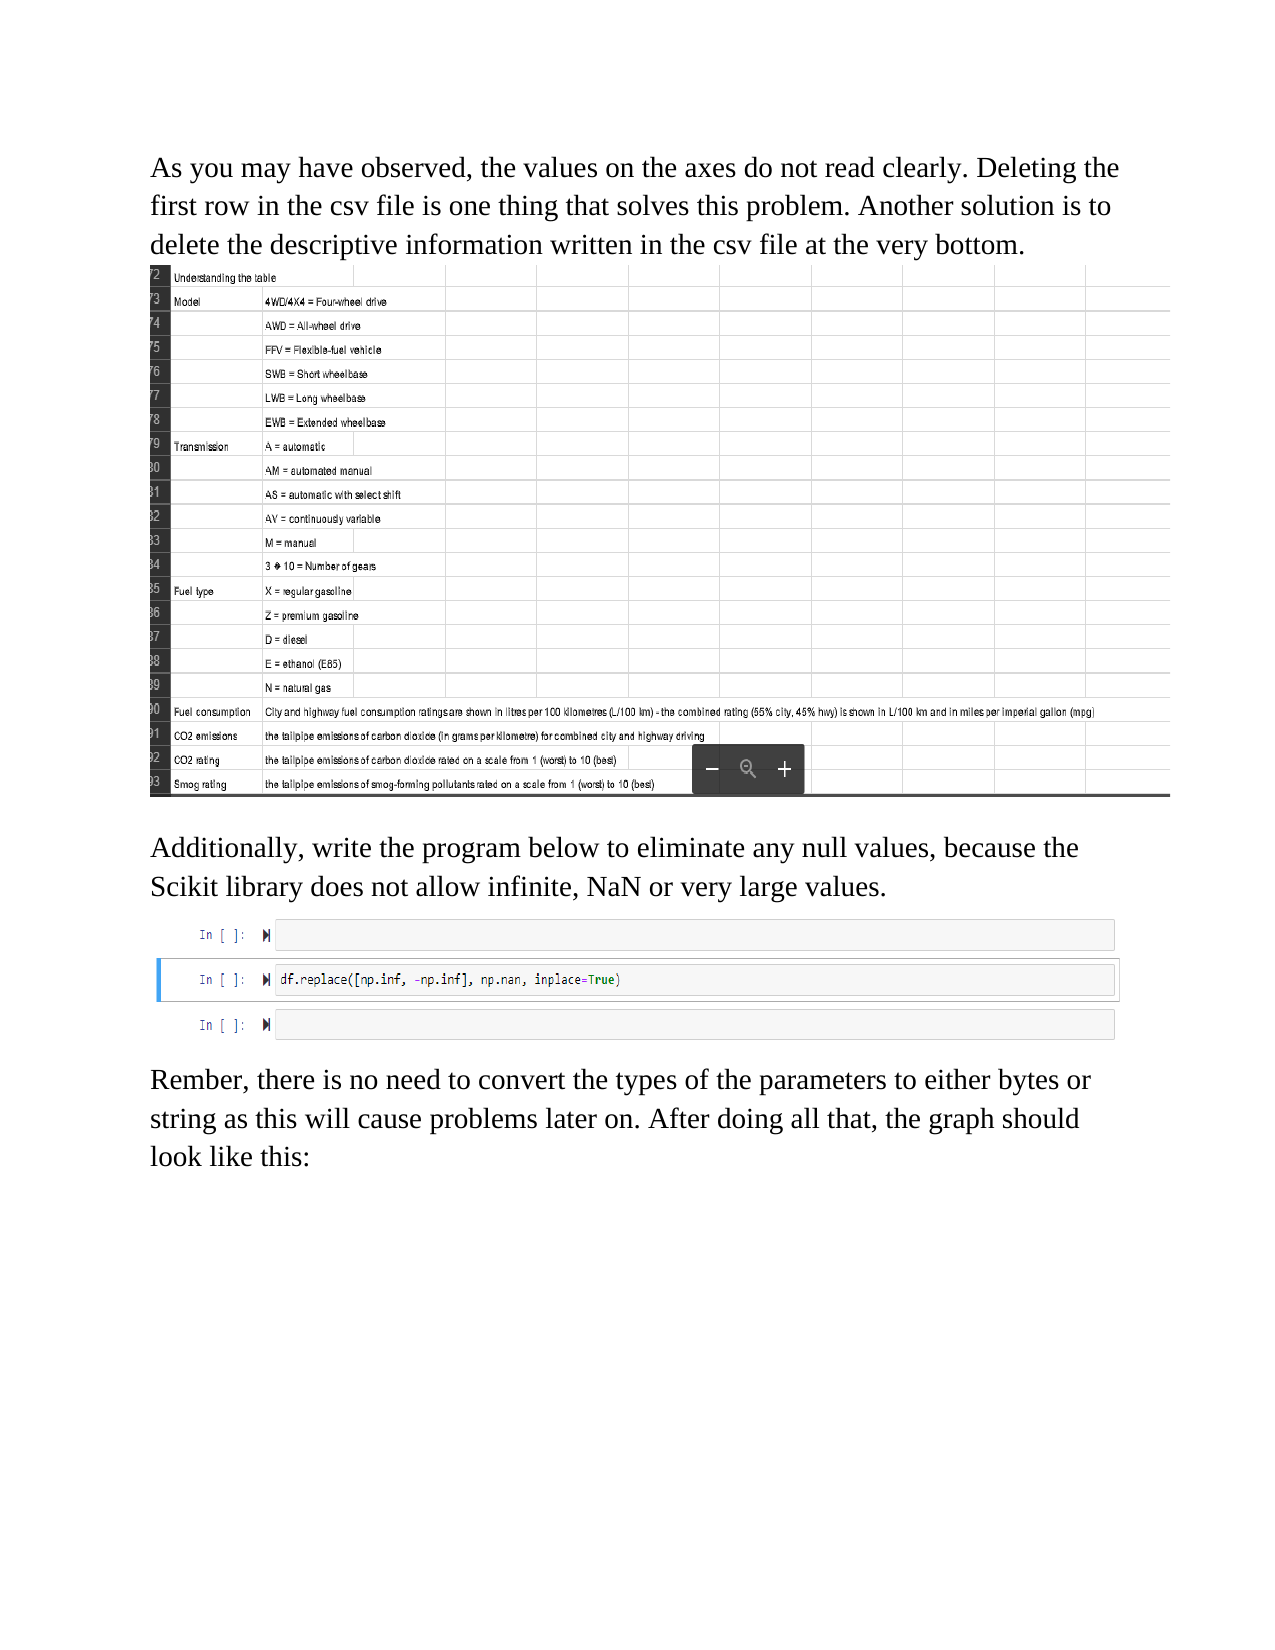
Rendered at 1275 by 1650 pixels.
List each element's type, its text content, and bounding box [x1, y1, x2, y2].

picture [150, 907, 1125, 1059]
text Additionally, write the program below to eliminate any null values, because the Scikit library does not allow infinite, NaN or very large values. [150, 830, 1125, 902]
text As you may have observed, the values on the axes do not read clearly. Deleting the first row in the csv file is one thing that solves this problem. Another solution is to delete the descriptive information written in the csv file at the very bottom. [150, 150, 1125, 261]
picture [150, 265, 1171, 797]
text Rember, there is no need to convert the types of the parameters to either bytes or string as this will cause problems later on. After doing all that, the graph should look like this: [150, 1062, 1125, 1173]
